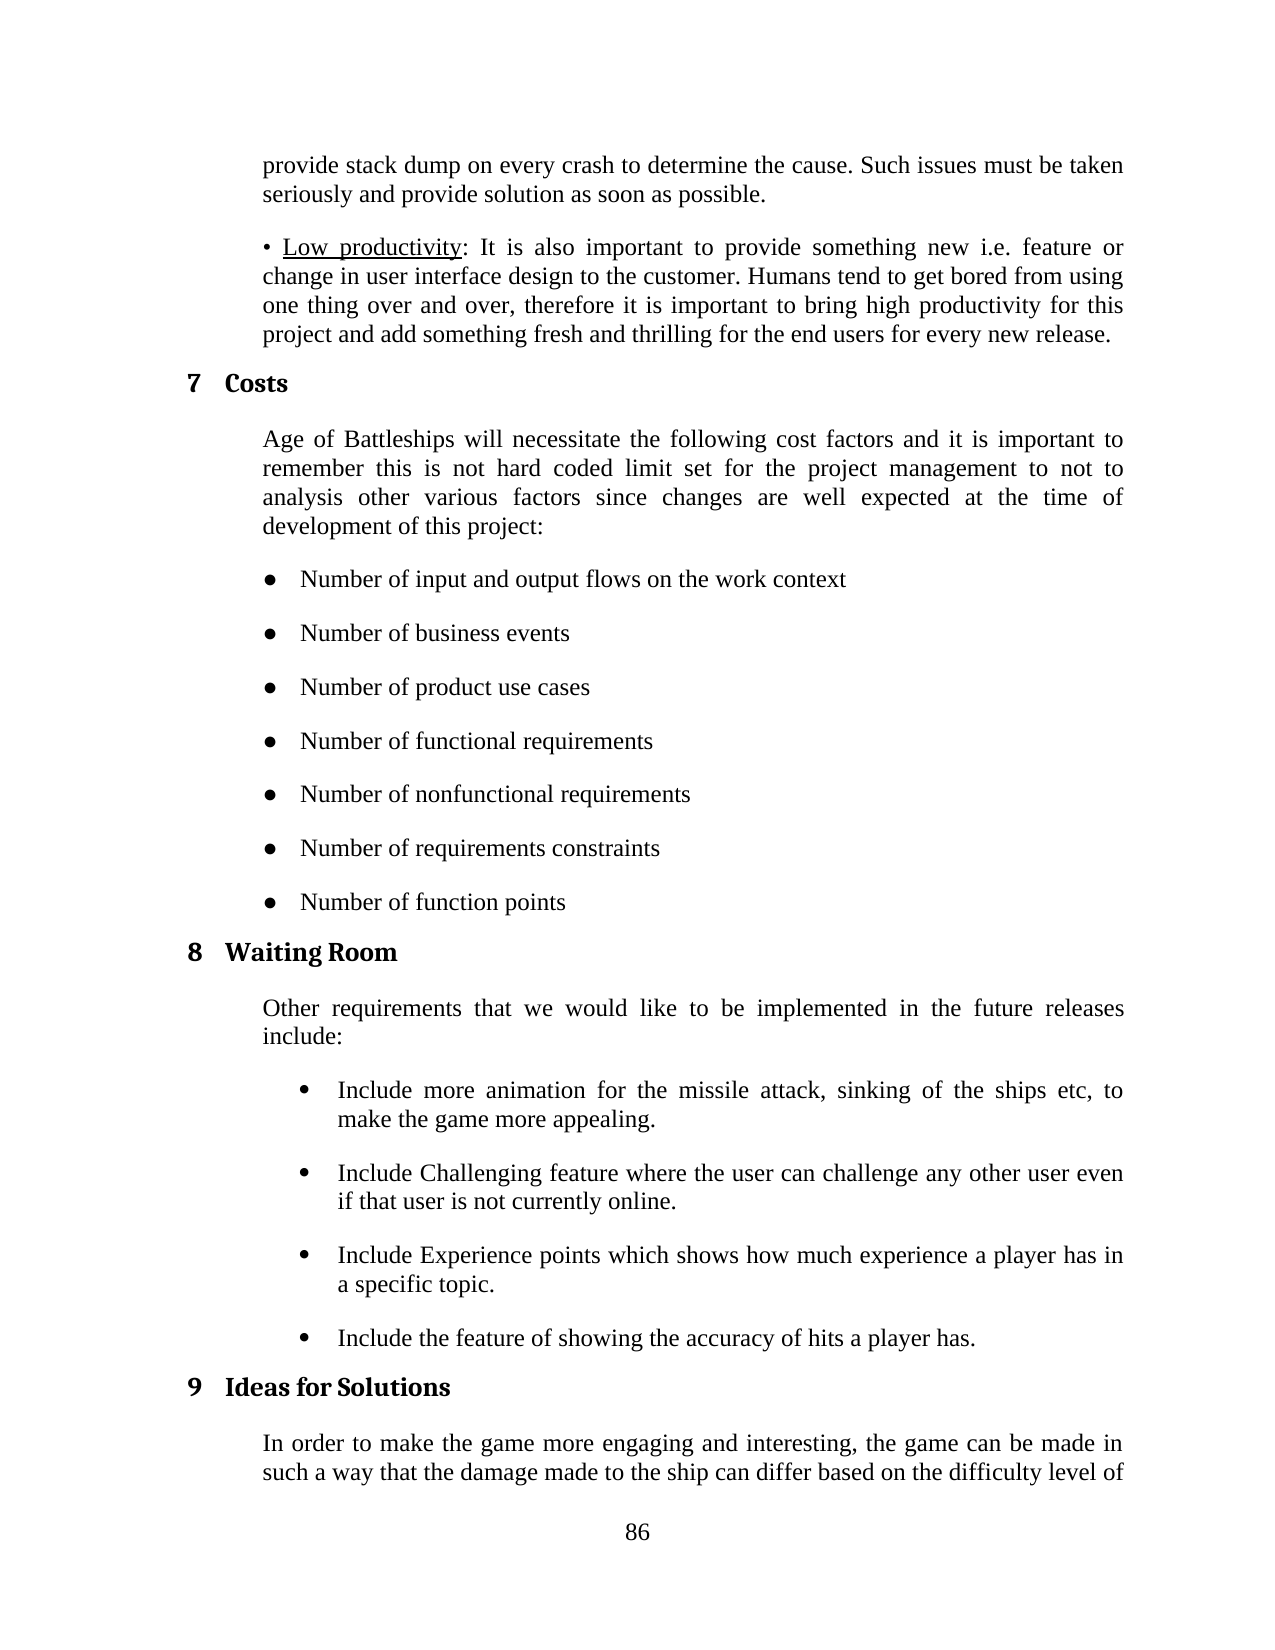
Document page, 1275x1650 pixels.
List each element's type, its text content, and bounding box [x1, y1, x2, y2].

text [262, 1428, 1125, 1486]
list Include the feature of showing the accuracy of hits a player has. [300, 1323, 1125, 1351]
subtitle Ideas for Solutions [187, 1372, 1125, 1403]
text ● Number of function points [262, 887, 1125, 916]
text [262, 150, 1125, 207]
text Age of Battleships will necessitate the following cost factors and it is important to remember this is not hard coded limit set for the project management to not to analysis other various factors since changes are well expected at the time of development of this project: [262, 424, 1125, 539]
text ● Number of business events [262, 618, 1125, 647]
list Include Experience points which shows how much experience a player has in a specific topic. [300, 1240, 1125, 1298]
list Include Challenging feature where the user can challenge any other user even if that user is not currently online. [300, 1158, 1125, 1215]
text ● Number of product use cases [262, 672, 1125, 701]
text ● Number of input and output flows on the work context [262, 564, 1125, 593]
text ● Number of nonfunctional requirements [262, 779, 1125, 808]
list Include more animation for the missile attack, sinking of the ships etc, to make the game more appealing. [300, 1075, 1125, 1133]
text Other requirements that we would like to be implemented in the future releases include: [262, 993, 1125, 1050]
text • Low productivity: It is also important to provide something new i.e. feature or change in user interface design to the customer. Humans tend to get bored from using one thing over and over, therefore it is important to bring high productivity for this project and add something fresh and thrilling for the end users for every new release. [262, 232, 1125, 347]
text ● Number of requirements constraints [262, 833, 1125, 862]
subtitle Costs [187, 368, 1125, 399]
subtitle Waiting Room [187, 937, 1125, 968]
text ● Number of functional requirements [262, 726, 1125, 754]
